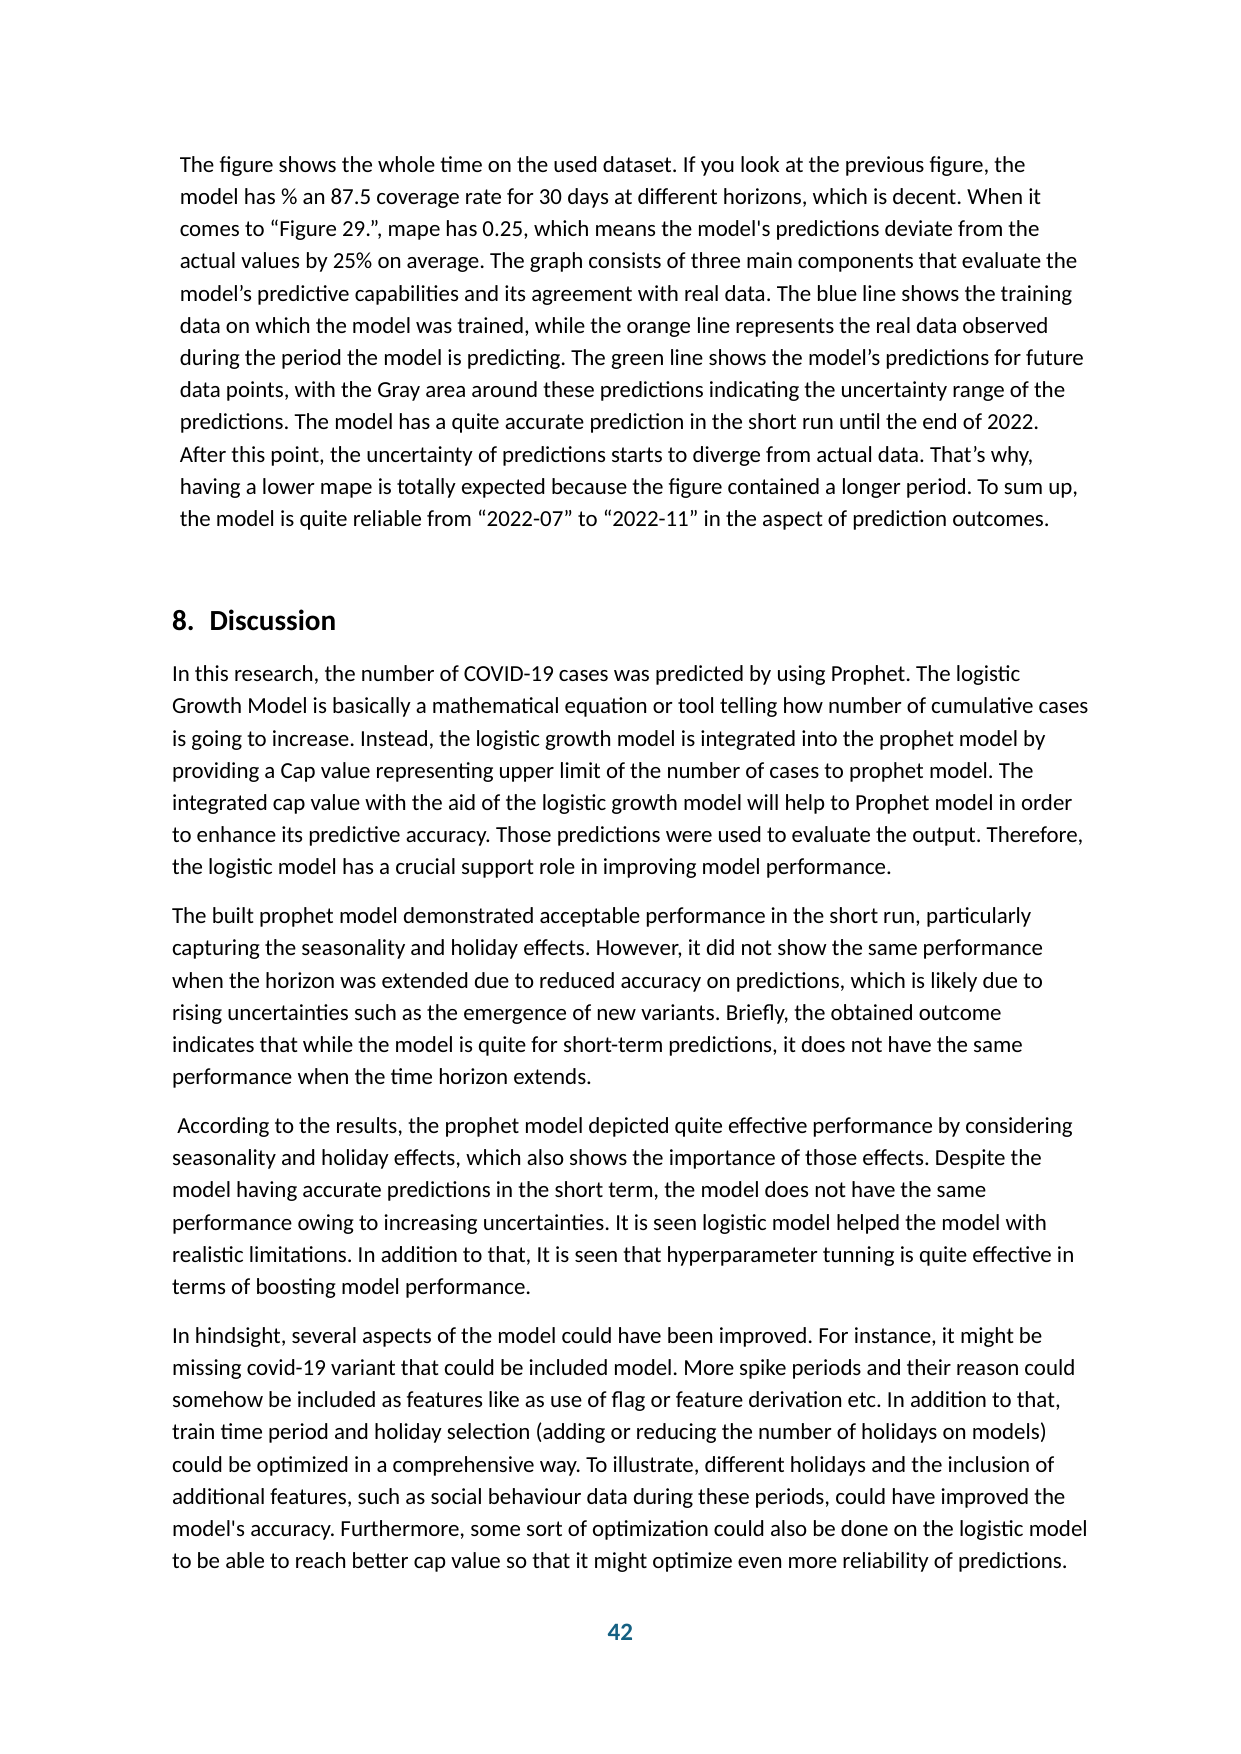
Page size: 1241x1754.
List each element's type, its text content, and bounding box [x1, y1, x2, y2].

text The figure shows the whole time on the used dataset. If you look at the previous figure, the model has % an 87.5 coverage rate for 30 days at different horizons, which is decent. When it comes to “Figure 29.”, mape has 0.25, which means the model's predictions deviate from the actual values ​​by 25% on average. The graph consists of three main components that evaluate the model’s predictive capabilities and its agreement with real data. The blue line shows the training data on which the model was trained, while the orange line represents the real data observed during the period the model is predicting. The green line shows the model’s predictions for future data points, with the Gray area around these predictions indicating the uncertainty range of the predictions. The model has a quite accurate prediction in the short run until the end of 2022. After this point, the uncertainty of predictions starts to diverge from actual data. That’s why, having a lower mape is totally expected because the figure contained a longer period. To sum up, the model is quite reliable from “2022-07” to “2022-11” in the aspect of prediction outcomes. [179, 150, 1090, 532]
list Discussion [172, 602, 1090, 637]
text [172, 1321, 1090, 1574]
text The built prophet model demonstrated acceptable performance in the short run, particularly capturing the seasonality and holiday effects. However, it did not show the same performance when the horizon was extended due to reduced accuracy on predictions, which is likely due to rising uncertainties such as the emergence of new variants. Briefly, the obtained outcome indicates that while the model is quite for short-term predictions, it does not have the same performance when the time horizon extends. [172, 901, 1090, 1090]
text In this research, the number of COVID-19 cases was predicted by using Prophet. The logistic Growth Model is basically a mathematical equation or tool telling how number of cumulative cases is going to increase. Instead, the logistic growth model is integrated into the prophet model by providing a Cap value representing upper limit of the number of cases to prophet model. The integrated cap value with the aid of the logistic growth model will help to Prophet model in order to enhance its predictive accuracy. Those predictions were used to evaluate the output. Therefore, the logistic model has a crucial support role in improving model performance. [172, 659, 1090, 881]
text According to the results, the prophet model depicted quite effective performance by considering seasonality and holiday effects, which also shows the importance of those effects. Despite the model having accurate predictions in the short term, the model does not have the same performance owing to increasing uncertainties. It is seen logistic model helped the model with realistic limitations. In addition to that, It is seen that hyperparameter tunning is quite effective in terms of boosting model performance. [172, 1111, 1090, 1300]
